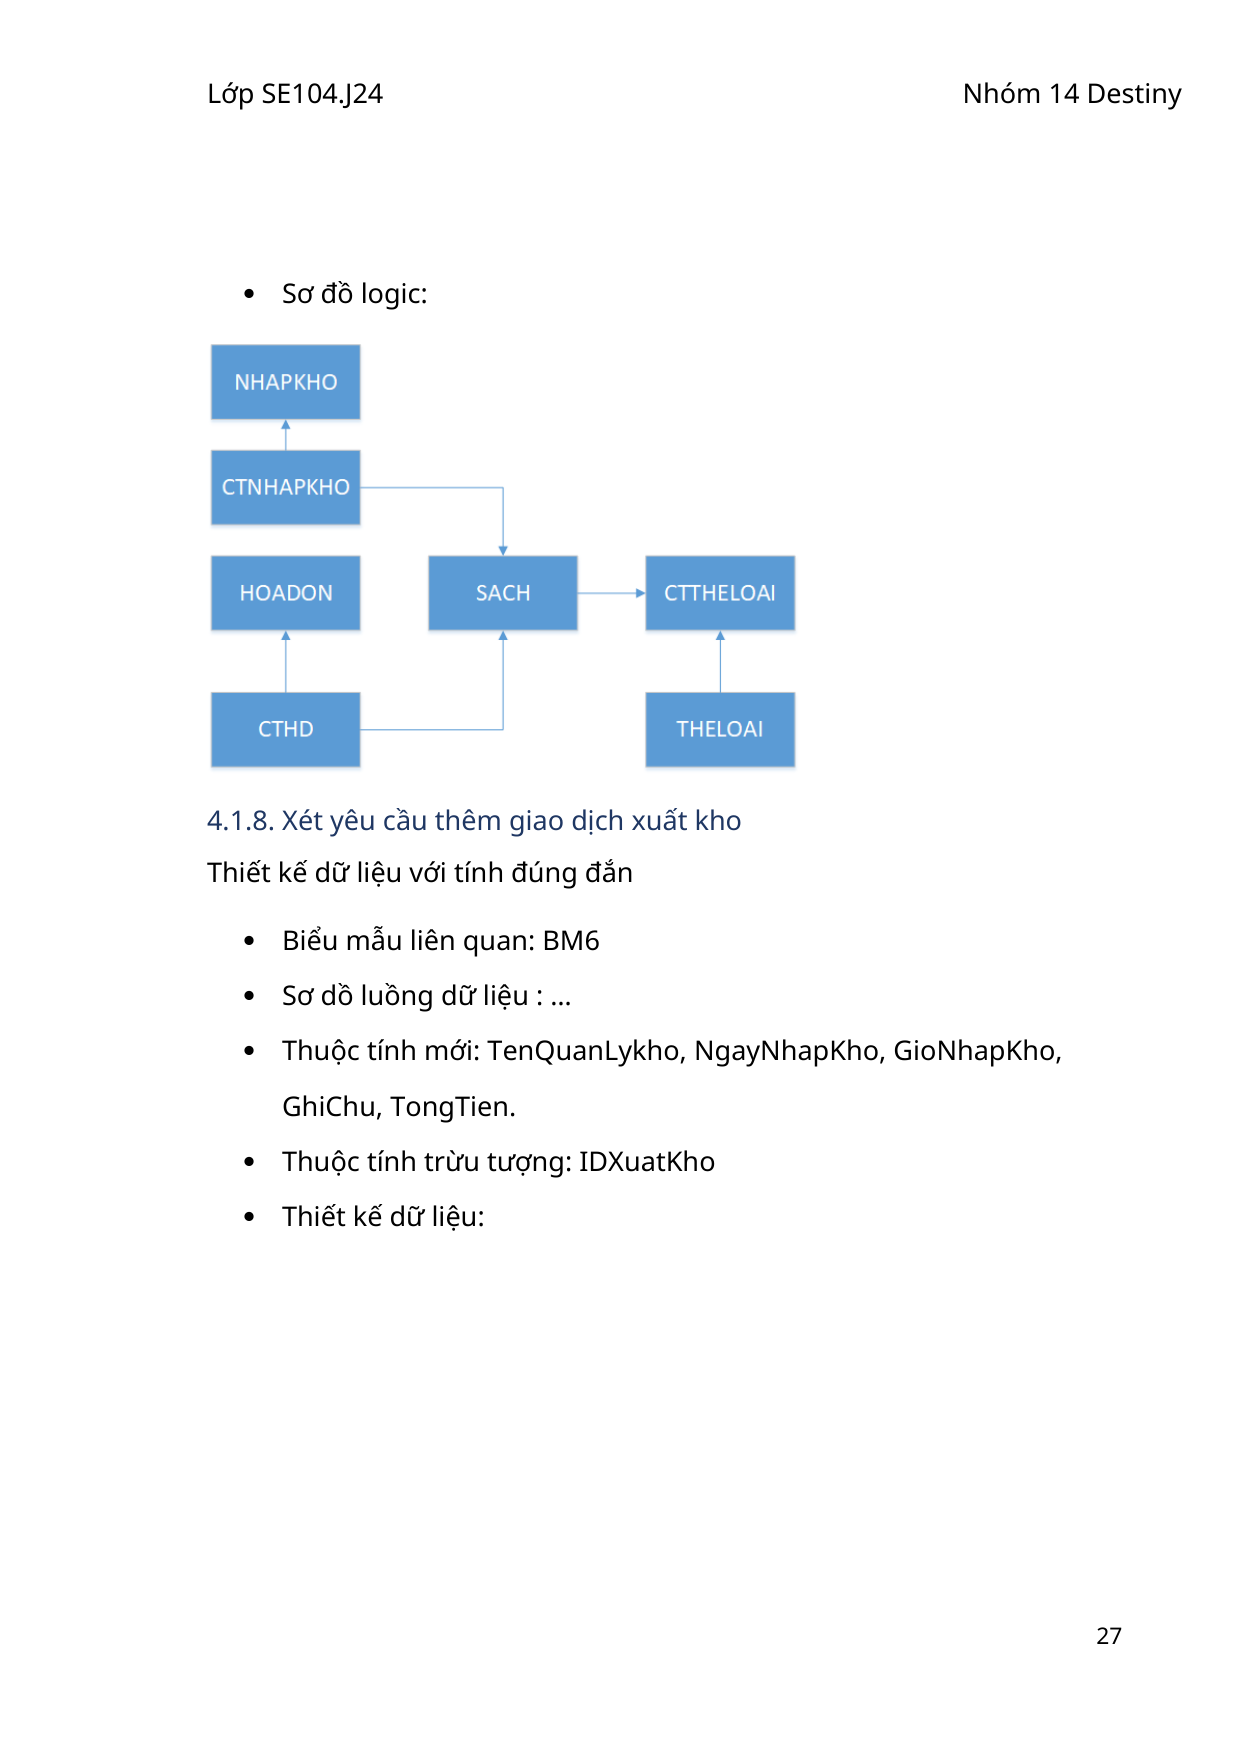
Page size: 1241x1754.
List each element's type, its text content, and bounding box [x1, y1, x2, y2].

picture [206, 342, 801, 775]
list Biểu mẫu liên quan: BM6 [244, 921, 1122, 958]
text Thiết kế dữ liệu với tính đúng đắn [207, 853, 1122, 890]
list Thuộc tính trừu tượng: IDXuatKho [244, 1142, 1122, 1179]
list Sơ đồ logic: [244, 274, 1122, 311]
subtitle 4.1.8. Xét yêu cầu thêm giao dịch xuất kho [207, 801, 1122, 838]
list Sơ dồ luồng dữ liệu : … [244, 976, 1122, 1013]
list Thuộc tính mới: TenQuanLykho, NgayNhapKho, GioNhapKho, GhiChu, TongTien. [244, 1032, 1122, 1124]
list Thiết kế dữ liệu: [244, 1198, 1122, 1234]
